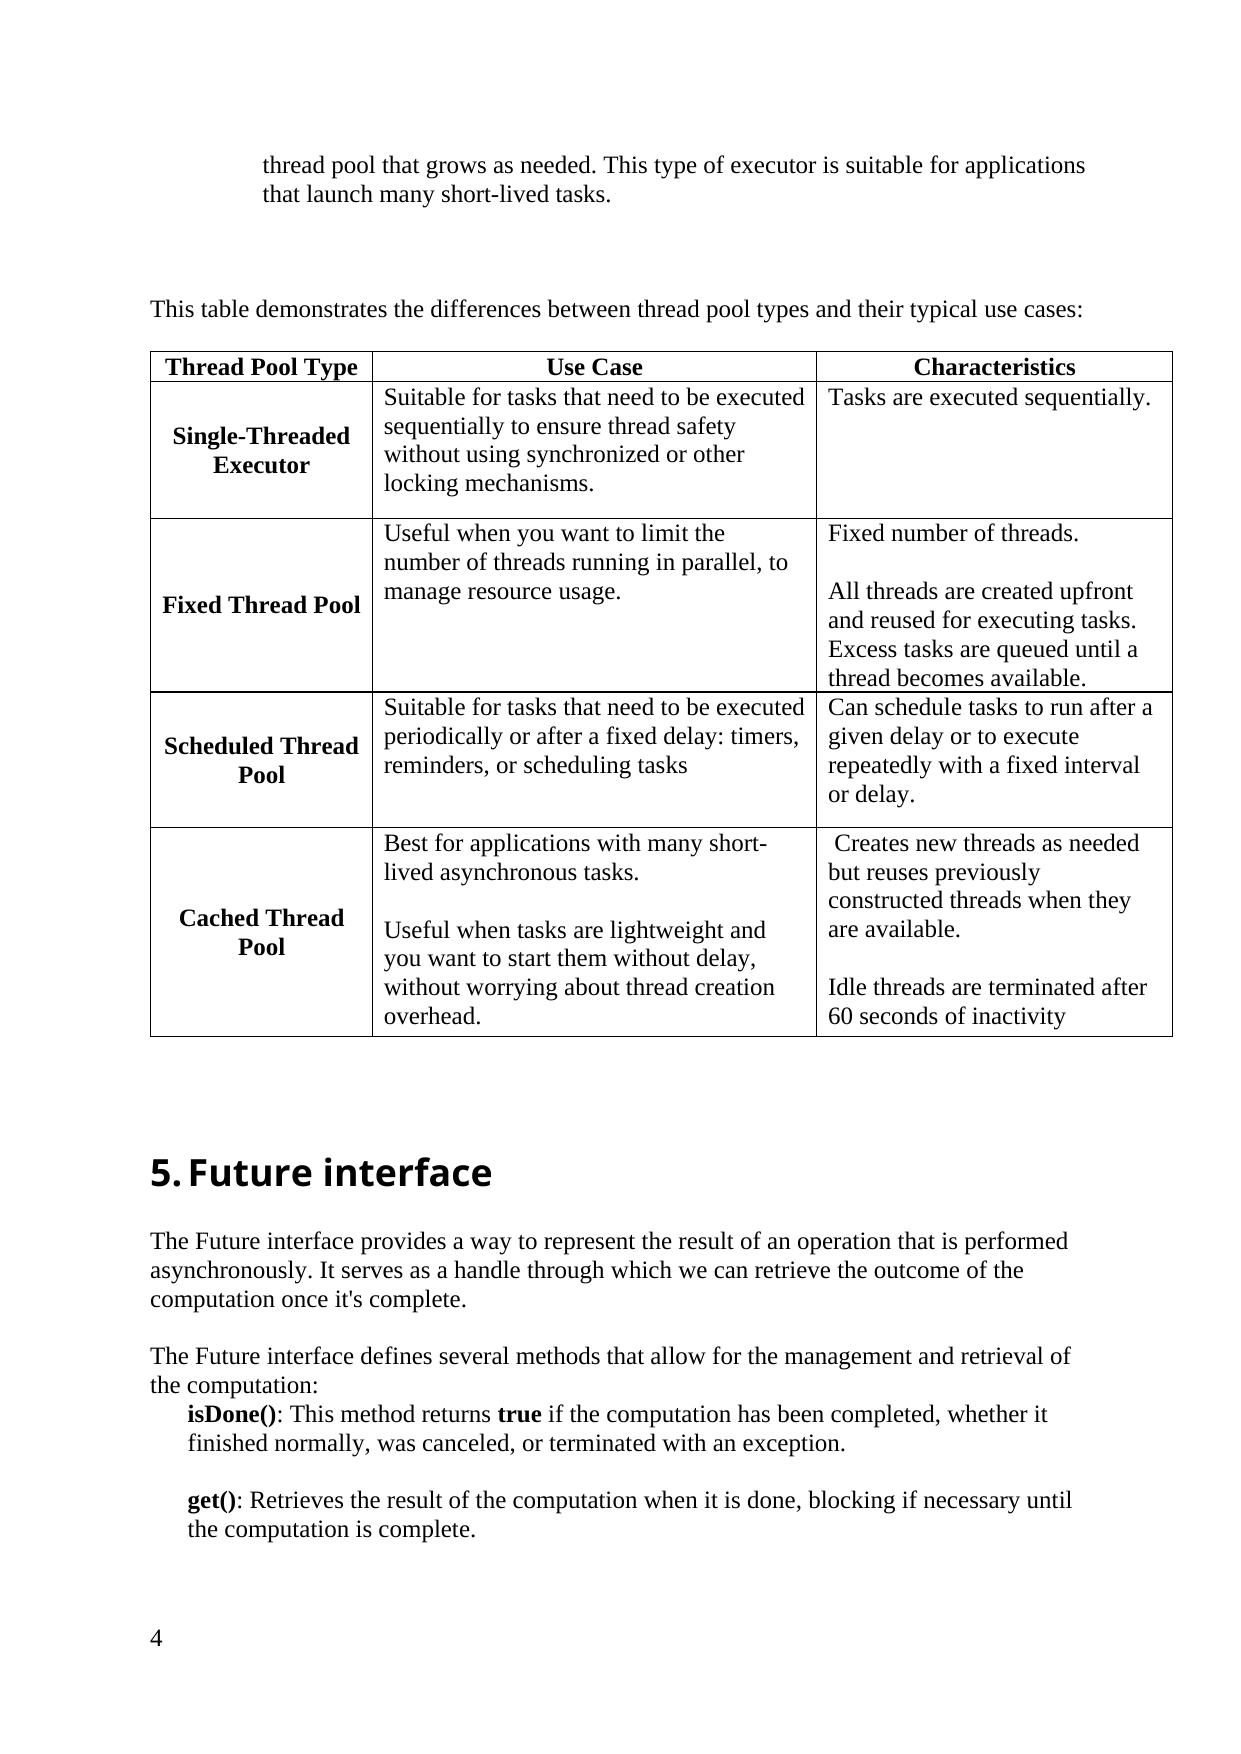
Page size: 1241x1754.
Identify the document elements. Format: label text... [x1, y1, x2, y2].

table_cell Fixed number of threads. All threads are created upfront and reused for executing tasks. Excess tasks are queued until a thread becomes available. [817, 519, 1172, 691]
table_cell Can schedule tasks to run after a given delay or to execute repeatedly with a fixed interval or delay. [817, 693, 1172, 827]
table_header Thread Pool Type [151, 352, 372, 381]
subtitle Future interface [150, 1146, 1090, 1197]
table_cell Fixed Thread Pool [151, 519, 372, 691]
text isDone(): This method returns true if the computation has been completed, whether it finished normally, was canceled, or terminated with an exception. [187, 1399, 1090, 1456]
text The Future interface provides a way to represent the result of an operation that is performed asynchronously. It serves as a handle through which we can retrieve the outcome of the computation once it's complete. [150, 1226, 1090, 1313]
table_cell Best for applications with many short-lived asynchronous tasks. Useful when tasks are lightweight and you want to start them without delay, without worrying about thread creation overhead. [373, 828, 816, 1036]
text This table demonstrates the differences between thread pool types and their typical use cases: [150, 294, 1090, 322]
table_cell Tasks are executed sequentially. [817, 382, 1172, 517]
table_cell Suitable for tasks that need to be executed sequentially to ensure thread safety without using synchronized or other locking mechanisms. [373, 382, 816, 517]
text get(): Retrieves the result of the computation when it is done, blocking if necessary until the computation is complete. [187, 1485, 1090, 1543]
table_cell Scheduled Thread Pool [151, 693, 372, 827]
table_cell Creates new threads as needed but reuses previously constructed threads when they are available. Idle threads are terminated after 60 seconds of inactivity [817, 828, 1172, 1036]
table_header Characteristics [817, 352, 1172, 381]
table_cell Single-Threaded Executor [151, 382, 372, 517]
text The Future interface defines several methods that allow for the management and retrieval of the computation: [150, 1341, 1090, 1399]
table_cell Useful when you want to limit the number of threads running in parallel, to manage resource usage. [373, 519, 816, 691]
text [262, 150, 1090, 207]
table_cell Suitable for tasks that need to be executed periodically or after a fixed delay: timers, reminders, or scheduling tasks [373, 693, 816, 827]
table_cell Cached Thread Pool [151, 828, 372, 1036]
table_header Use Case [373, 352, 816, 381]
